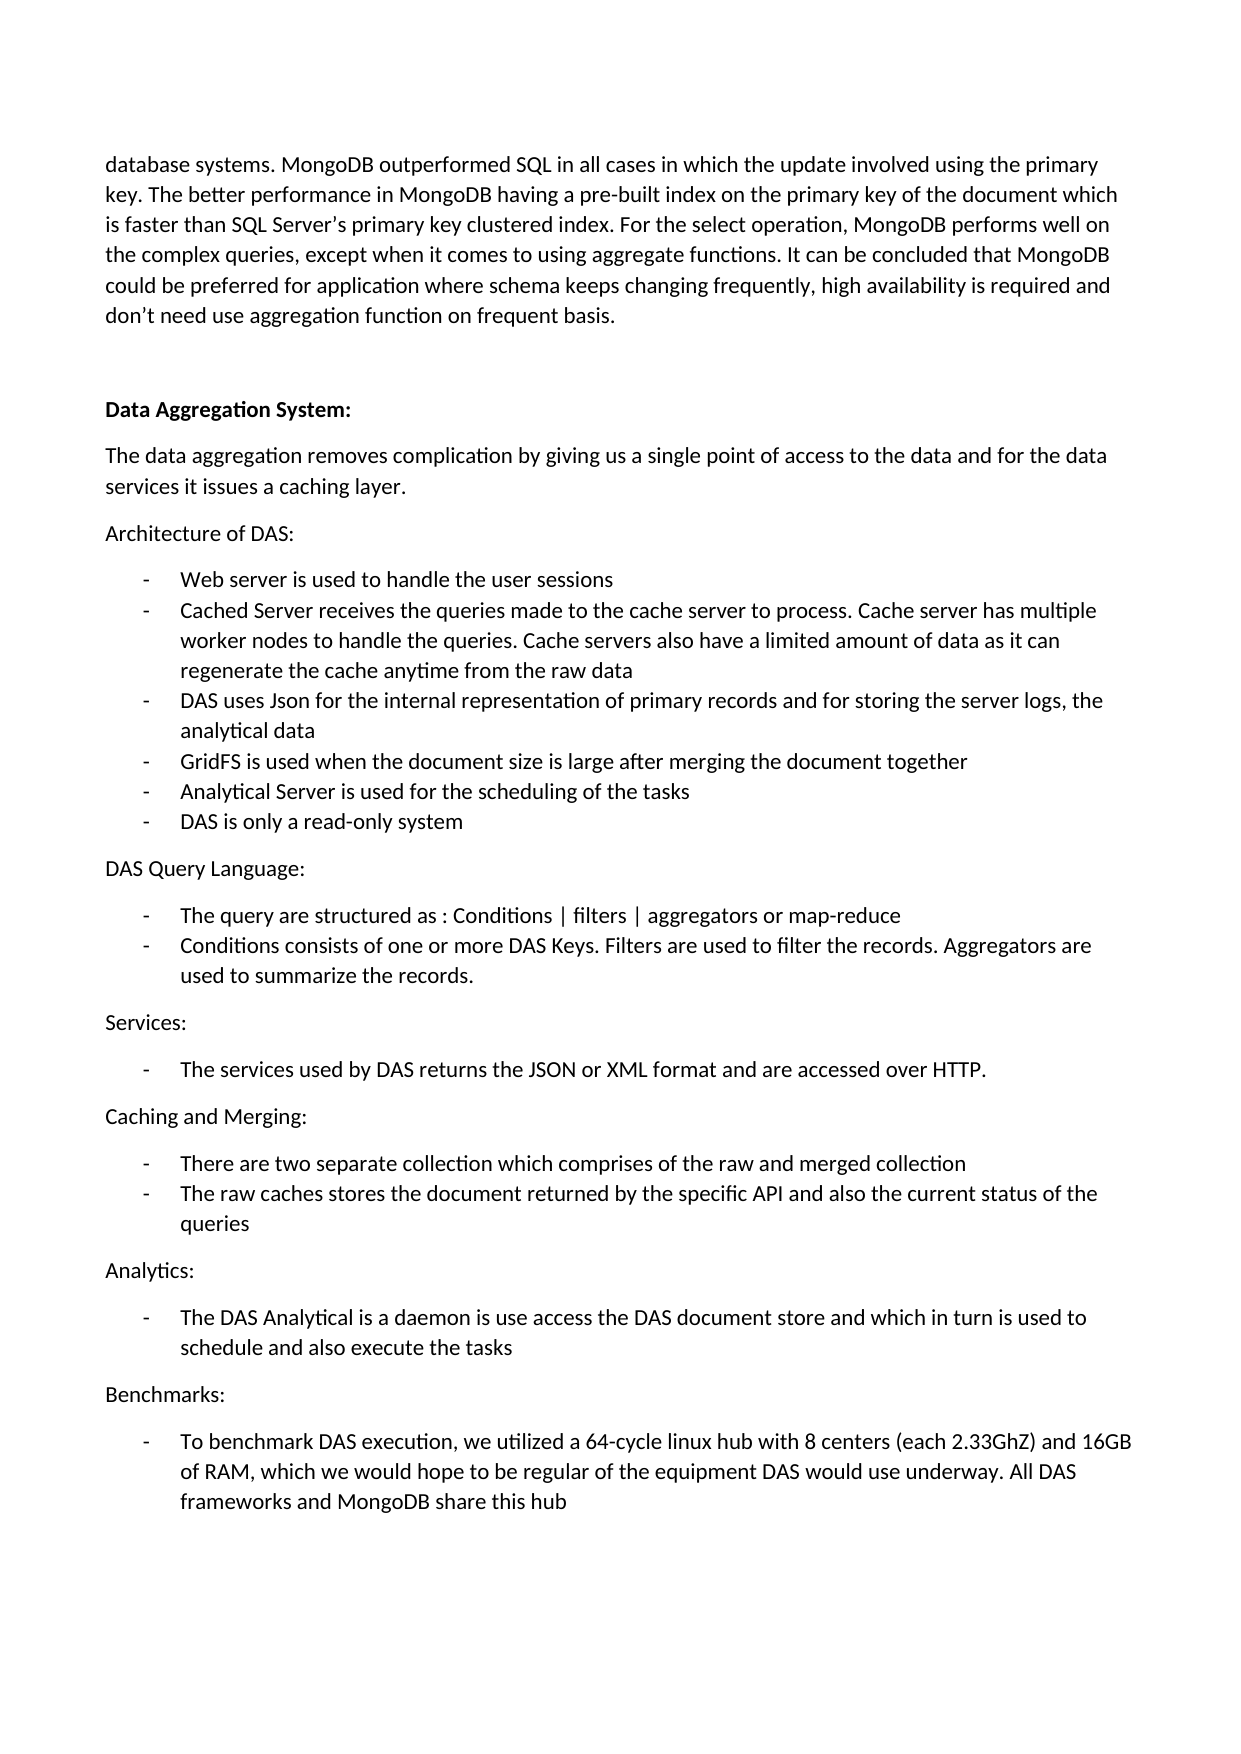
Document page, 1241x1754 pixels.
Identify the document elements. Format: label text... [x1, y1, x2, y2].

list To benchmark DAS execution, we utilized a 64-cycle linux hub with 8 centers (each 2.33GhZ) and 16GB of RAM, which we would hope to be regular of the equipment DAS would use underway. All DAS frameworks and MongoDB share this hub [143, 1427, 1135, 1516]
list The services used by DAS returns the JSON or XML format and are accessed over HTTP. [143, 1055, 1135, 1083]
text Benchmarks: [105, 1380, 1135, 1408]
text DAS Query Language: [105, 854, 1135, 882]
text Caching and Merging: [105, 1102, 1135, 1130]
list DAS is only a read-only system [143, 807, 1135, 835]
list Cached Server receives the queries made to the cache server to process. Cache server has multiple worker nodes to handle the queries. Cache servers also have a limited amount of data as it can regenerate the cache anytime from the raw data [143, 596, 1135, 684]
list GridFS is used when the document size is large after merging the document together [143, 747, 1135, 775]
text Services: [105, 1008, 1135, 1036]
list Web server is used to handle the user sessions [143, 566, 1135, 594]
list Conditions consists of one or more DAS Keys. Filters are used to filter the records. Aggregators are used to summarize the records. [143, 931, 1135, 989]
list The query are structured as : Conditions | filters | aggregators or map-reduce [143, 901, 1135, 929]
list DAS uses Json for the internal representation of primary records and for storing the server logs, the analytical data [143, 686, 1135, 745]
text Data Aggregation System: [105, 395, 1135, 423]
text Architecture of DAS: [105, 519, 1135, 547]
list There are two separate collection which comprises of the raw and merged collection [143, 1149, 1135, 1177]
list The raw caches stores the document returned by the specific API and also the current status of the queries [143, 1179, 1135, 1237]
text The data aggregation removes complication by giving us a single point of access to the data and for the data services it issues a caching layer. [105, 442, 1135, 500]
list The DAS Analytical is a daemon is use access the DAS document store and which in turn is used to schedule and also execute the tasks [143, 1303, 1135, 1361]
text Analytics: [105, 1256, 1135, 1284]
list Analytical Server is used for the scheduling of the tasks [143, 777, 1135, 805]
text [105, 150, 1135, 329]
